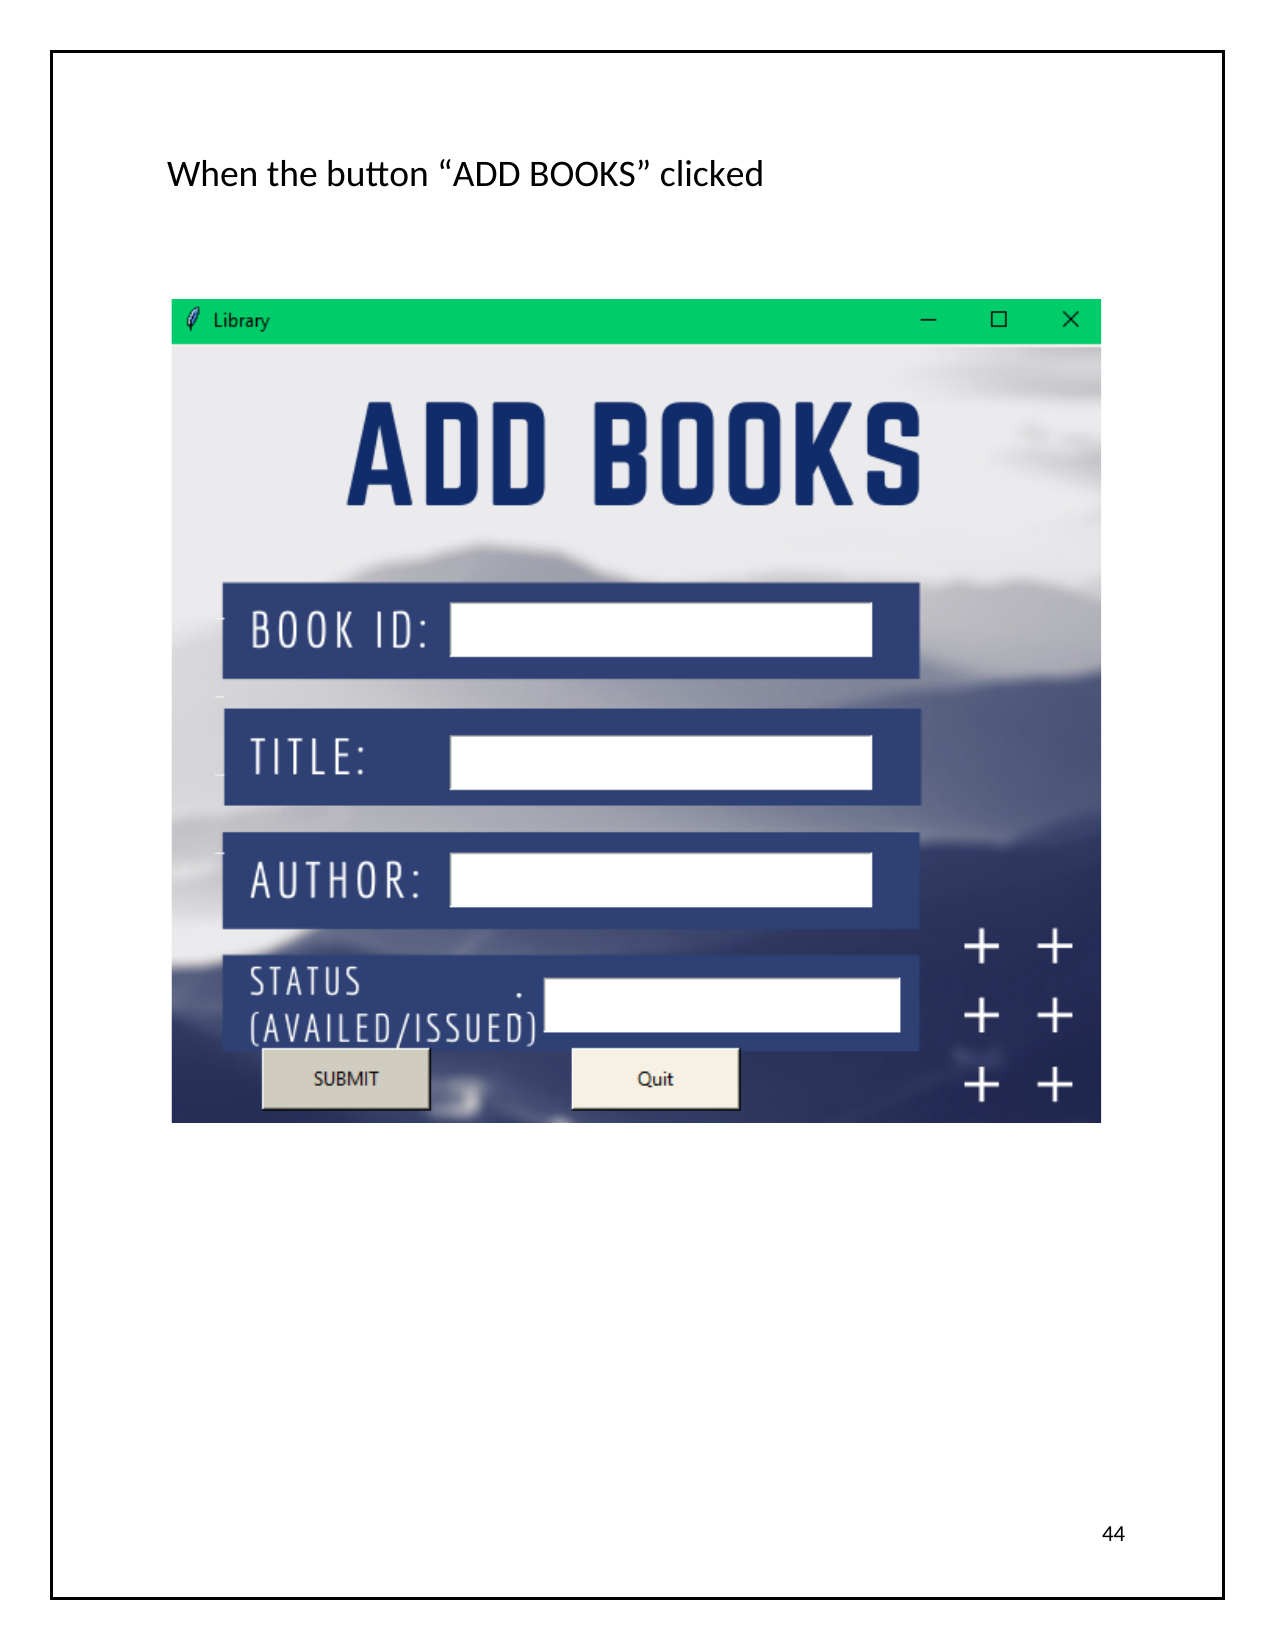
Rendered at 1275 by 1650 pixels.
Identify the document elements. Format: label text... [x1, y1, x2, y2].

text When the button “ADD BOOKS” clicked [150, 150, 1125, 196]
picture [170, 299, 1102, 1120]
